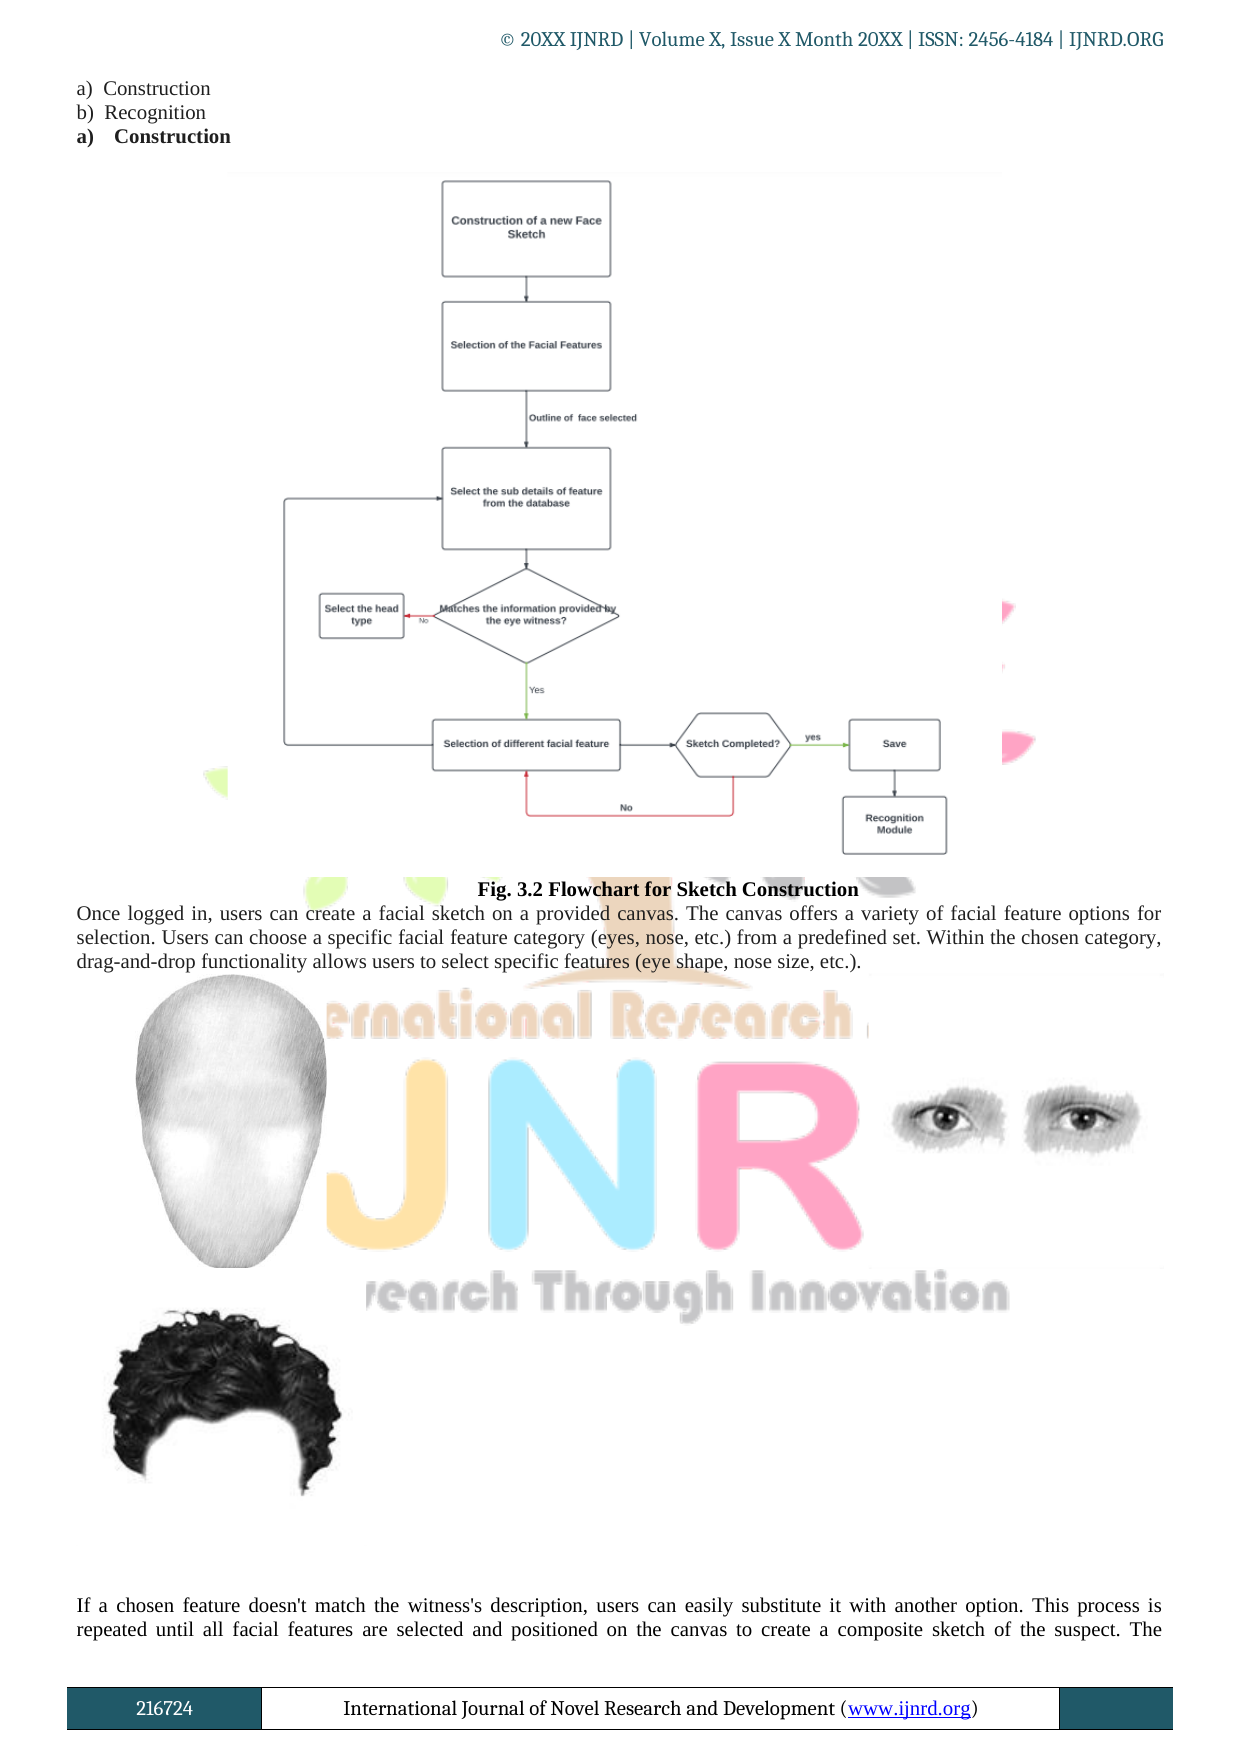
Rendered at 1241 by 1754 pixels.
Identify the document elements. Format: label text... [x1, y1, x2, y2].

text Fig. 3.2 Flowchart for Sketch Construction [76, 877, 1164, 901]
text b) Recognition [76, 100, 1164, 124]
text Once logged in, users can create a facial sketch on a provided canvas. The canvas offers a variety of facial feature options for selection. Users can choose a specific facial feature category (eyes, nose, etc.) from a predefined set. Within the chosen category, drag-and-drop functionality allows users to select specific features (eye shape, nose size, etc.). [76, 901, 1164, 973]
list Construction [76, 124, 1164, 148]
text a) Construction [76, 76, 1164, 100]
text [76, 1593, 1164, 1641]
picture [76, 172, 1164, 877]
picture [76, 973, 1164, 1546]
